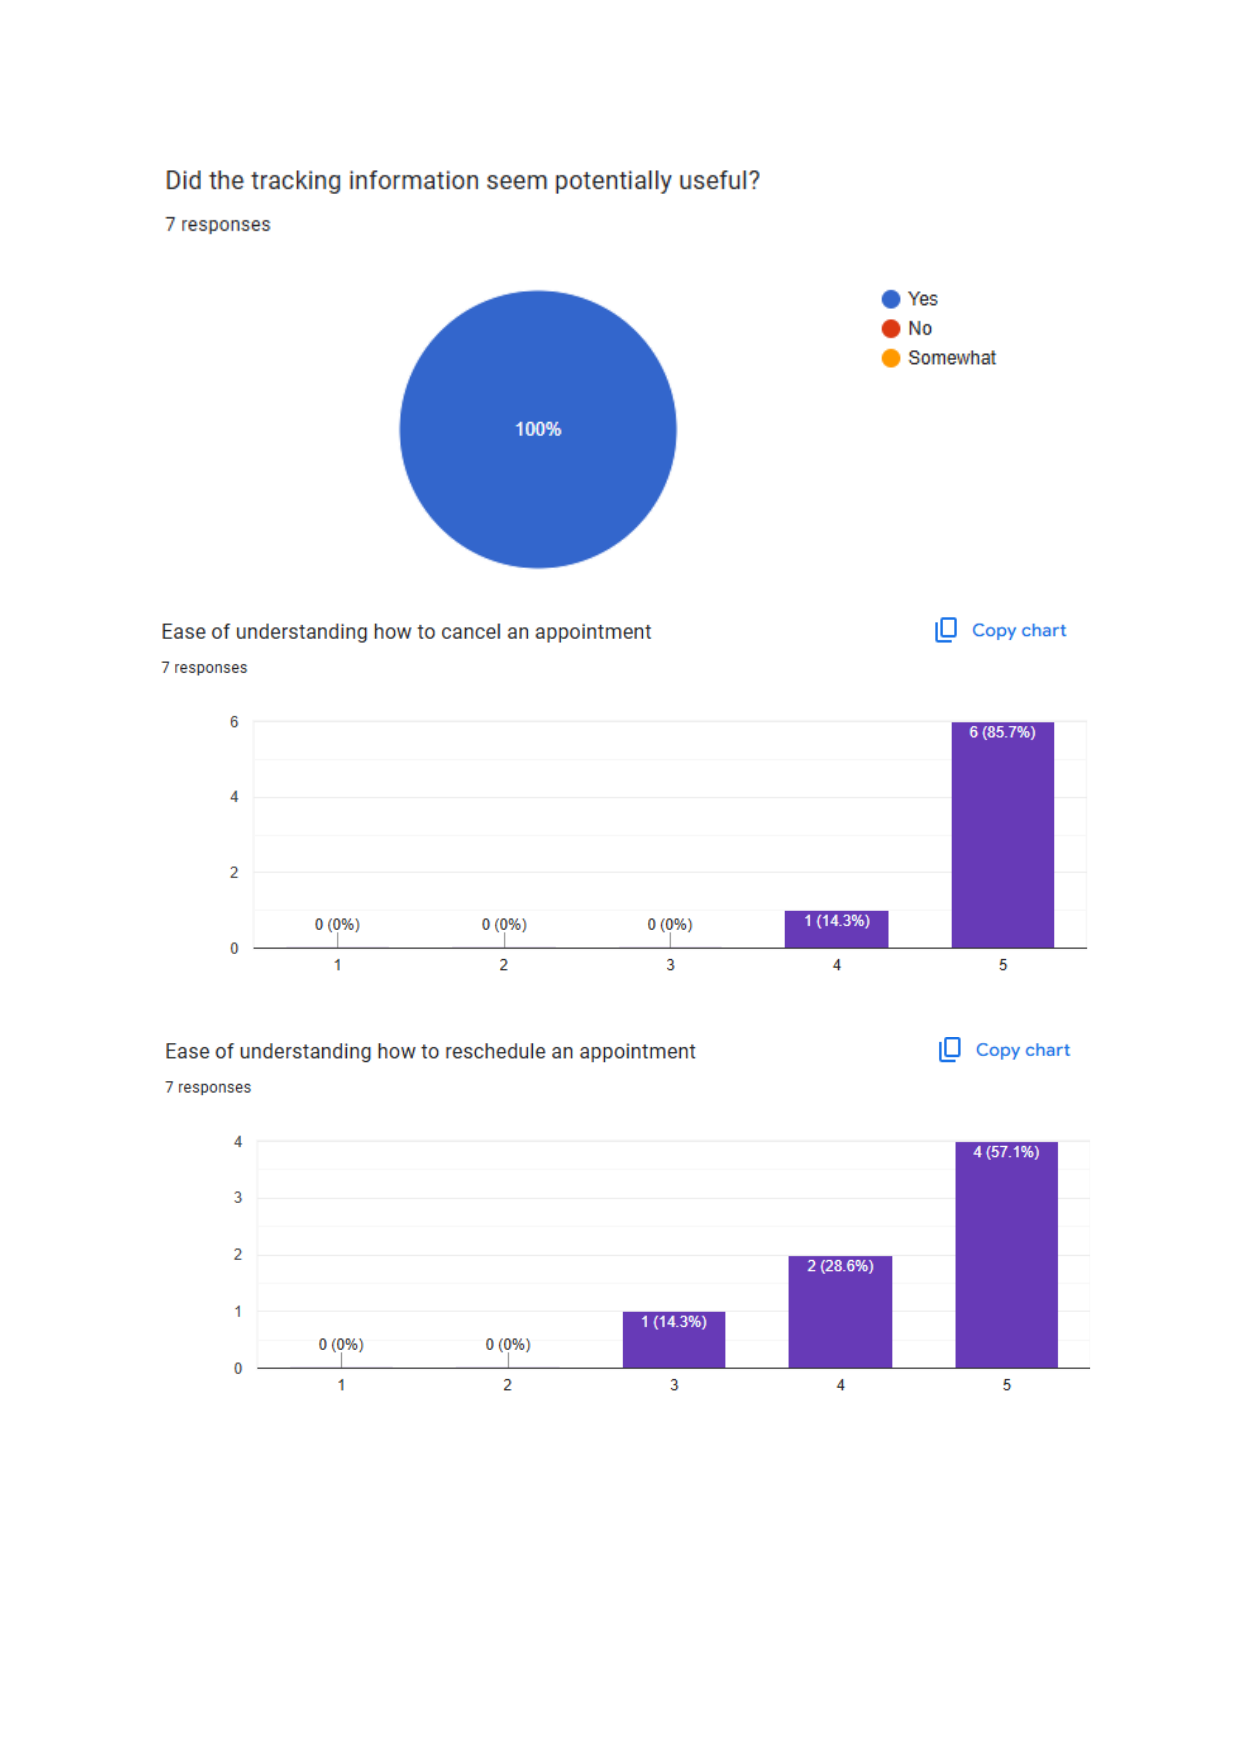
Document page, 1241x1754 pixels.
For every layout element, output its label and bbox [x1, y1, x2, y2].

picture [150, 150, 1091, 585]
picture [150, 606, 1091, 1016]
picture [150, 1037, 1091, 1445]
